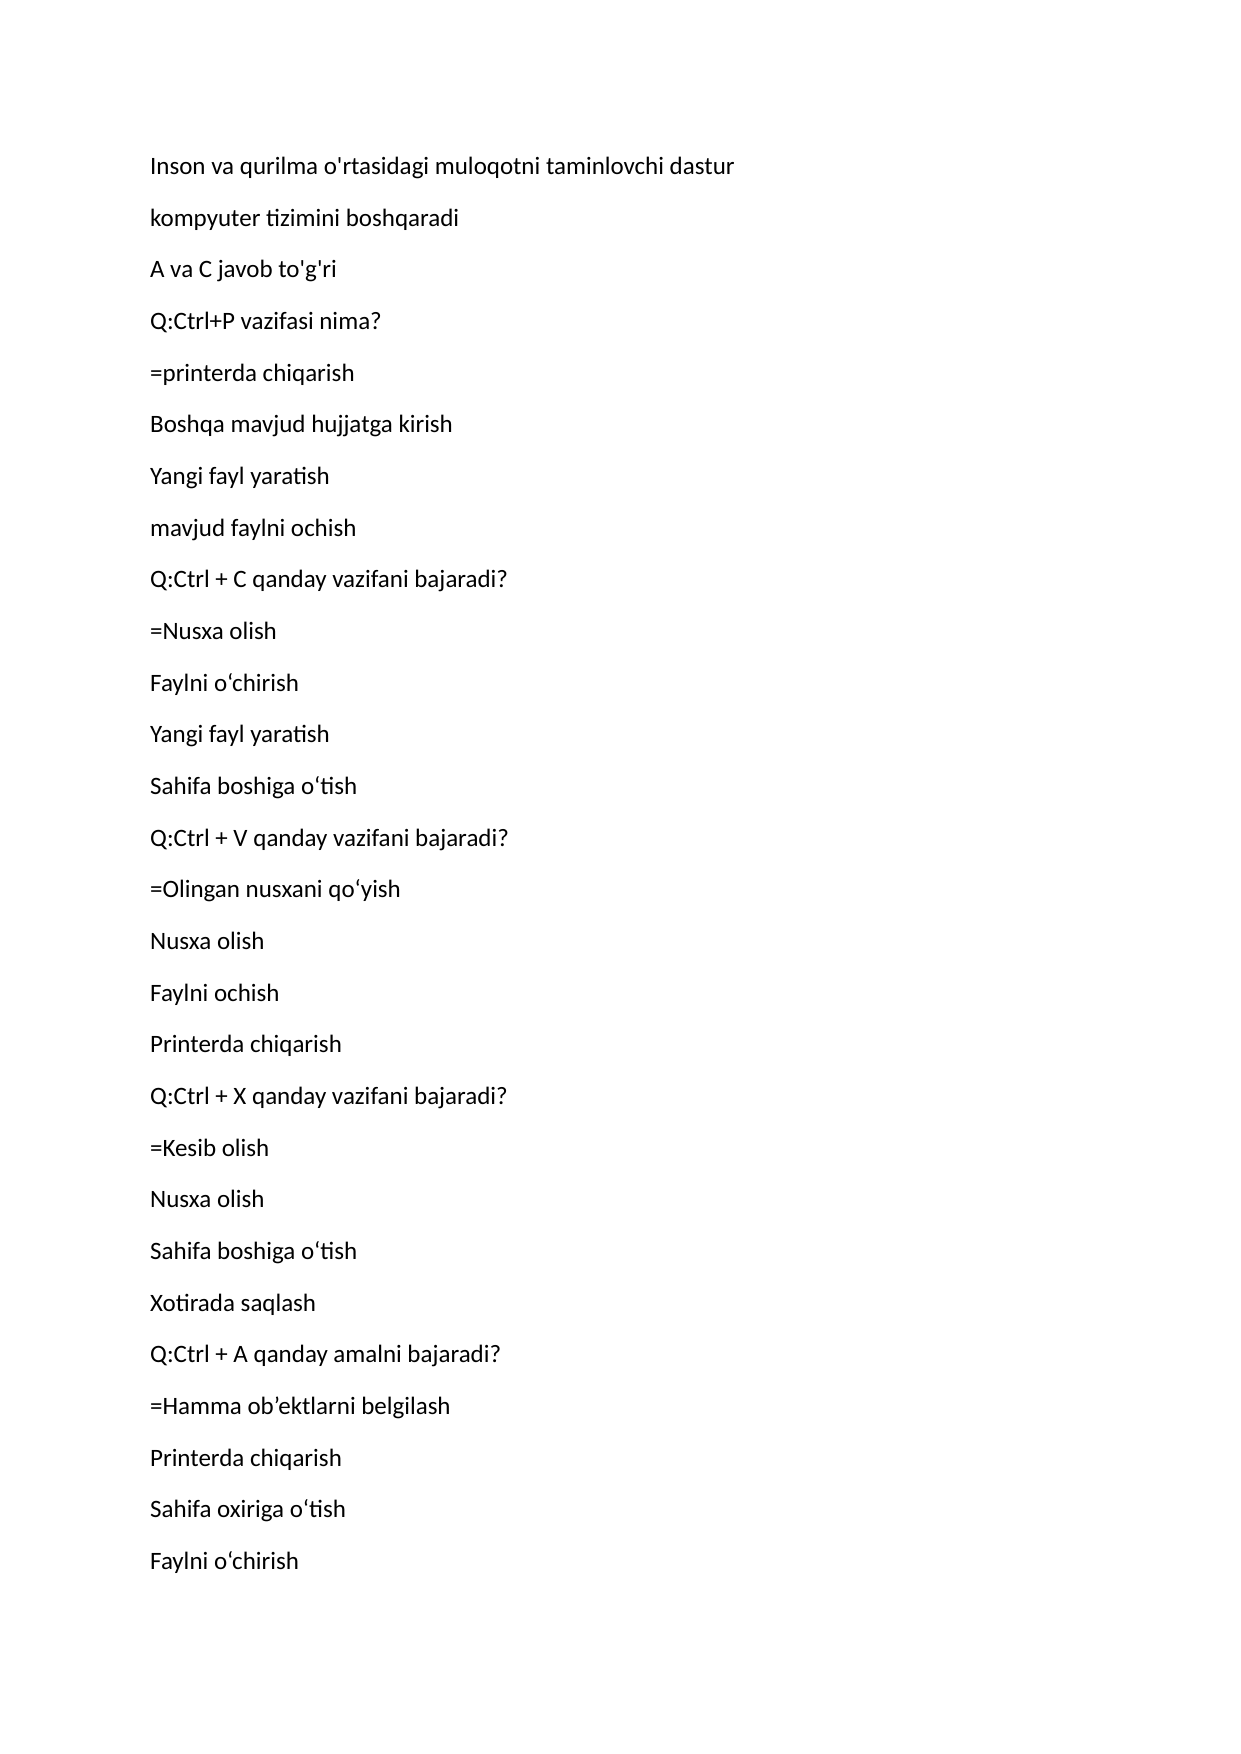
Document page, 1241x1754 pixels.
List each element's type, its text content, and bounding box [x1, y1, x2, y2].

text Faylni ochish [150, 977, 1090, 1007]
text kompyuter tizimini boshqaradi [150, 202, 1090, 232]
text mavjud faylni ochish [150, 512, 1090, 542]
text =printerda chiqarish [150, 357, 1090, 387]
text Q:Ctrl + A qanday amalni bajaradi? [150, 1338, 1090, 1369]
text =Nusxa olish [150, 615, 1090, 646]
text Q:Ctrl + V qanday vazifani bajaradi? [150, 822, 1090, 852]
text Boshqa mavjud hujjatga kirish [150, 408, 1090, 439]
text Faylni o‘chirish [150, 1545, 1090, 1576]
text Nusxa olish [150, 925, 1090, 956]
text A va C javob to'g'ri [150, 253, 1090, 284]
text =Hamma ob’ektlarni belgilash [150, 1390, 1090, 1421]
text Xotirada saqlash [150, 1287, 1090, 1317]
text =Kesib olish [150, 1132, 1090, 1162]
text Faylni o‘chirish [150, 667, 1090, 697]
text Yangi fayl yaratish [150, 460, 1090, 491]
text Printerda chiqarish [150, 1442, 1090, 1472]
text Q:Ctrl + X qanday vazifani bajaradi? [150, 1080, 1090, 1111]
text Nusxa olish [150, 1183, 1090, 1214]
text Inson va qurilma o'rtasidagi muloqotni taminlovchi dastur [150, 150, 1090, 181]
text Sahifa boshiga o‘tish [150, 1235, 1090, 1266]
text Yangi fayl yaratish [150, 718, 1090, 749]
text =Olingan nusxani qo‘yish [150, 873, 1090, 904]
text Sahifa boshiga o‘tish [150, 770, 1090, 801]
text Q:Ctrl+P vazifasi nima? [150, 305, 1090, 336]
text Printerda chiqarish [150, 1028, 1090, 1059]
text Q:Ctrl + C qanday vazifani bajaradi? [150, 563, 1090, 594]
text Sahifa oxiriga o‘tish [150, 1493, 1090, 1524]
